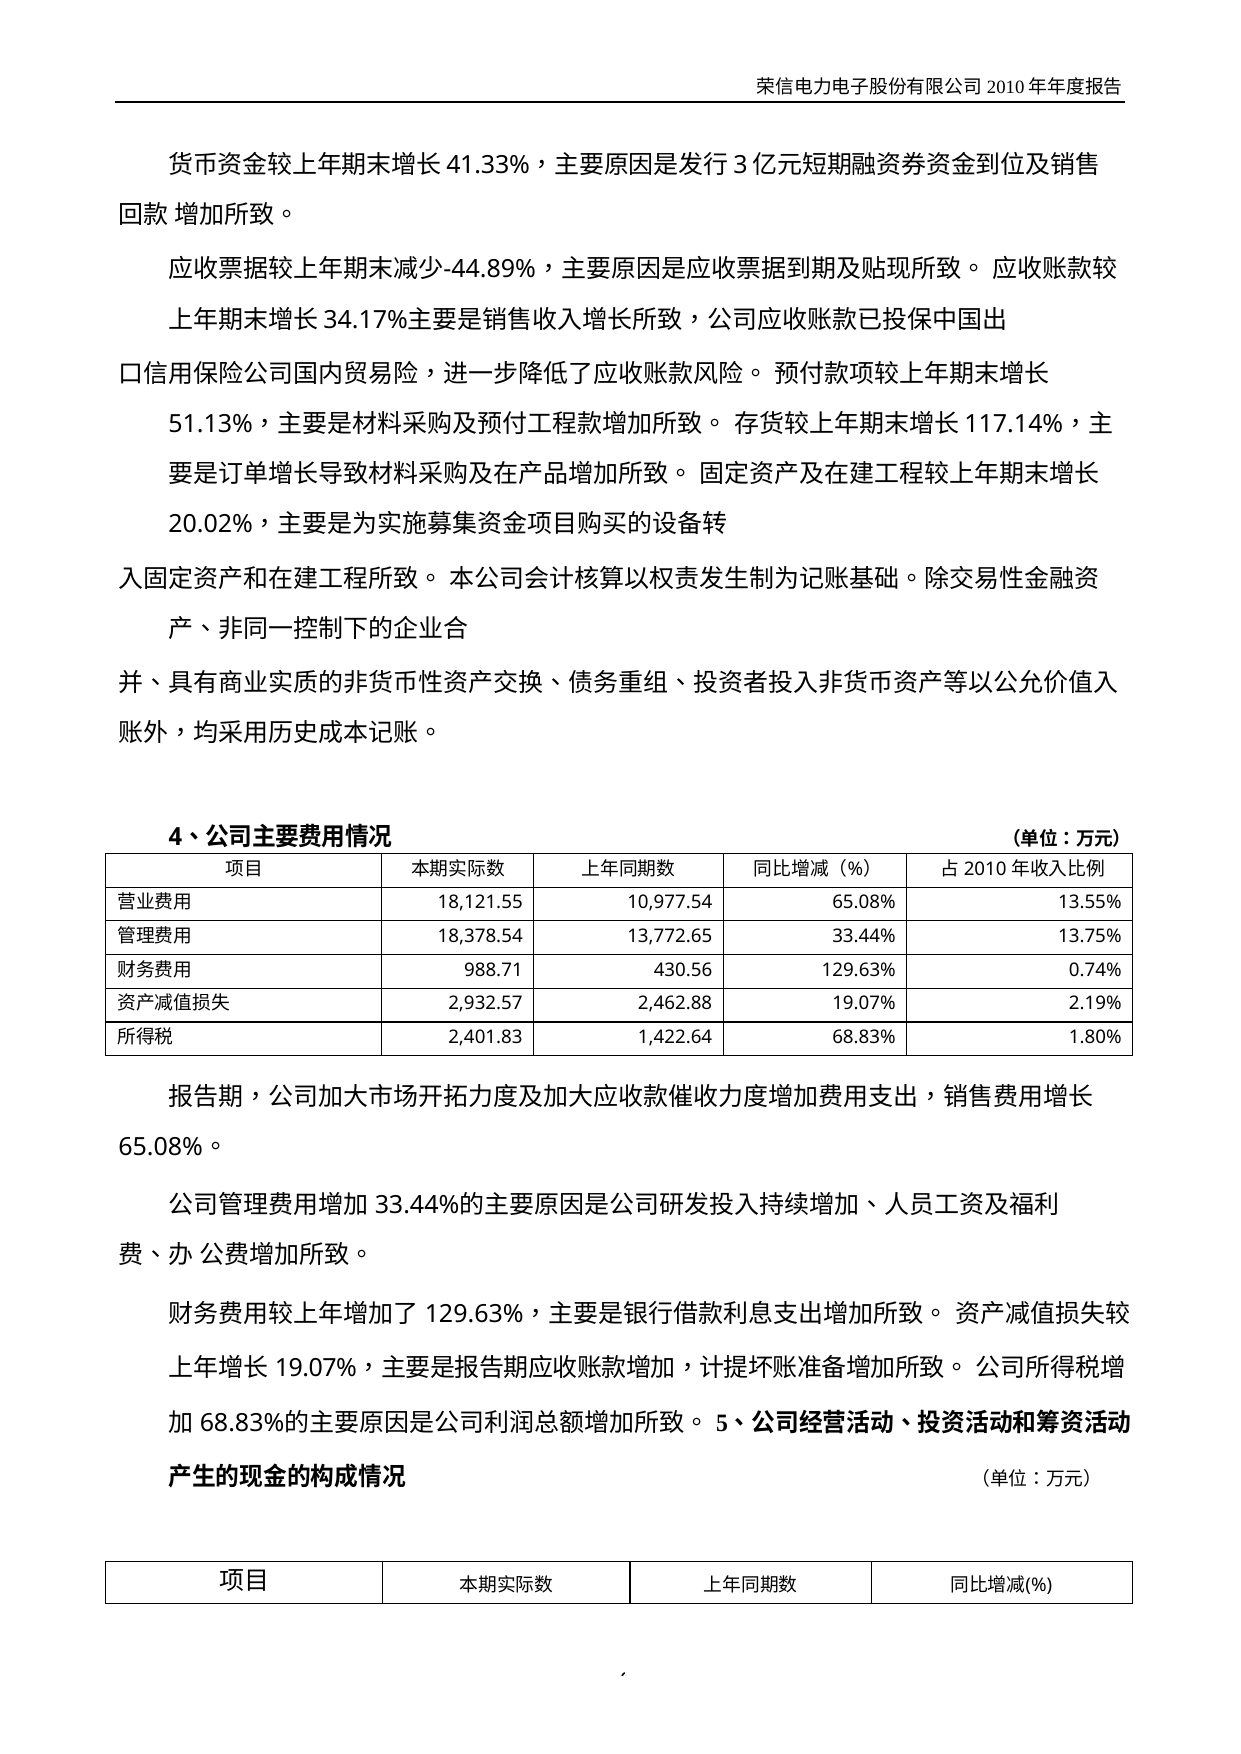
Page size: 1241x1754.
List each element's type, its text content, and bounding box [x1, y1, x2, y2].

table_cell 1,422.64 [534, 1023, 723, 1055]
text 报告期，公司加大市场开拓力度及加大应收款催收力度增加费用支出，销售费用增长 65.08%。 [118, 1078, 1095, 1163]
table_header 本期实际数 [382, 854, 533, 887]
table_header 上年同期数 [631, 1562, 871, 1603]
table_cell 988.71 [382, 955, 533, 988]
text 财务费用较上年增加了 129.63%，主要是银行借款利息支出增加所致。 资产减值损失较上年增长 19.07%，主要是报告期应收账款增加，计提坏账准备增加所致。 公司所得税增加 68.83%的主要原因是公司利润总额增加所致。 5、公司经营活动、投资活动和筹资活动产生的现金的构成情况 （单位：万元） [168, 1295, 1135, 1493]
table_cell 68.83% [724, 1023, 906, 1055]
table_cell 19.07% [724, 989, 906, 1021]
table_header 上年同期数 [534, 854, 723, 887]
table_cell 财务费用 [106, 955, 381, 988]
table_cell 2,462.88 [534, 989, 723, 1021]
table_cell 2,932.57 [382, 989, 533, 1021]
text 应收票据较上年期末减少-44.89%，主要原因是应收票据到期及贴现所致。 应收账款较上年期末增长34.17%主要是销售收入增长所致，公司应收账款已投保中国出 [168, 251, 1120, 335]
table_cell 10,977.54 [534, 888, 723, 920]
text 并、具有商业实质的非货币性资产交换、债务重组、投资者投入非货币资产等以公允价值入 账外，均采用历史成本记账。 [118, 664, 1120, 749]
table_cell 2,401.83 [382, 1023, 533, 1055]
table_cell 129.63% [724, 955, 906, 988]
table_cell 13,772.65 [534, 921, 723, 954]
table_cell 2.19% [907, 989, 1132, 1021]
table_cell 18,378.54 [382, 921, 533, 954]
table_cell 33.44% [724, 921, 906, 954]
table_cell 65.08% [724, 888, 906, 920]
text 入固定资产和在建工程所致。 本公司会计核算以权责发生制为记账基础。除交易性金融资产、非同一控制下的企业合 [118, 560, 1120, 644]
text 口信用保险公司国内贸易险，进一步降低了应收账款风险。 预付款项较上年期末增长51.13%，主要是材料采购及预付工程款增加所致。 存货较上年期末增长117.14%，主要是订单增长导致材料采购及在产品增加所致。 固定资产及在建工程较上年期末增长20.02%，主要是为实施募集资金项目购买的设备转 [118, 355, 1120, 540]
table_cell 0.74% [907, 955, 1132, 988]
table_cell 资产减值损失 [106, 989, 381, 1021]
table_header 同比增减（%） [724, 854, 906, 887]
table_cell 1.80% [907, 1023, 1132, 1055]
table_header 项目 [106, 1562, 382, 1603]
text 公司管理费用增加 33.44%的主要原因是公司研发投入持续增加、人员工资及福利费、办 公费增加所致。 [118, 1187, 1095, 1271]
table_cell 18,121.55 [382, 888, 533, 920]
table_cell 所得税 [106, 1023, 381, 1055]
table_cell 管理费用 [106, 921, 381, 954]
text 货币资金较上年期末增长41.33%，主要原因是发行3亿元短期融资券资金到位及销售回款 增加所致。 [118, 147, 1124, 231]
table_cell 营业费用 [106, 888, 381, 920]
table_cell 430.56 [534, 955, 723, 988]
table_cell 13.55% [907, 888, 1132, 920]
table_header 同比增减(%) [872, 1562, 1132, 1603]
table_header 本期实际数 [383, 1562, 629, 1603]
table_header 占 2010 年收入比例 [907, 854, 1132, 887]
text 4、公司主要费用情况 （单位：万元） [168, 819, 1146, 853]
table_cell 13.75% [907, 921, 1132, 954]
table_header 项目 [106, 854, 381, 887]
